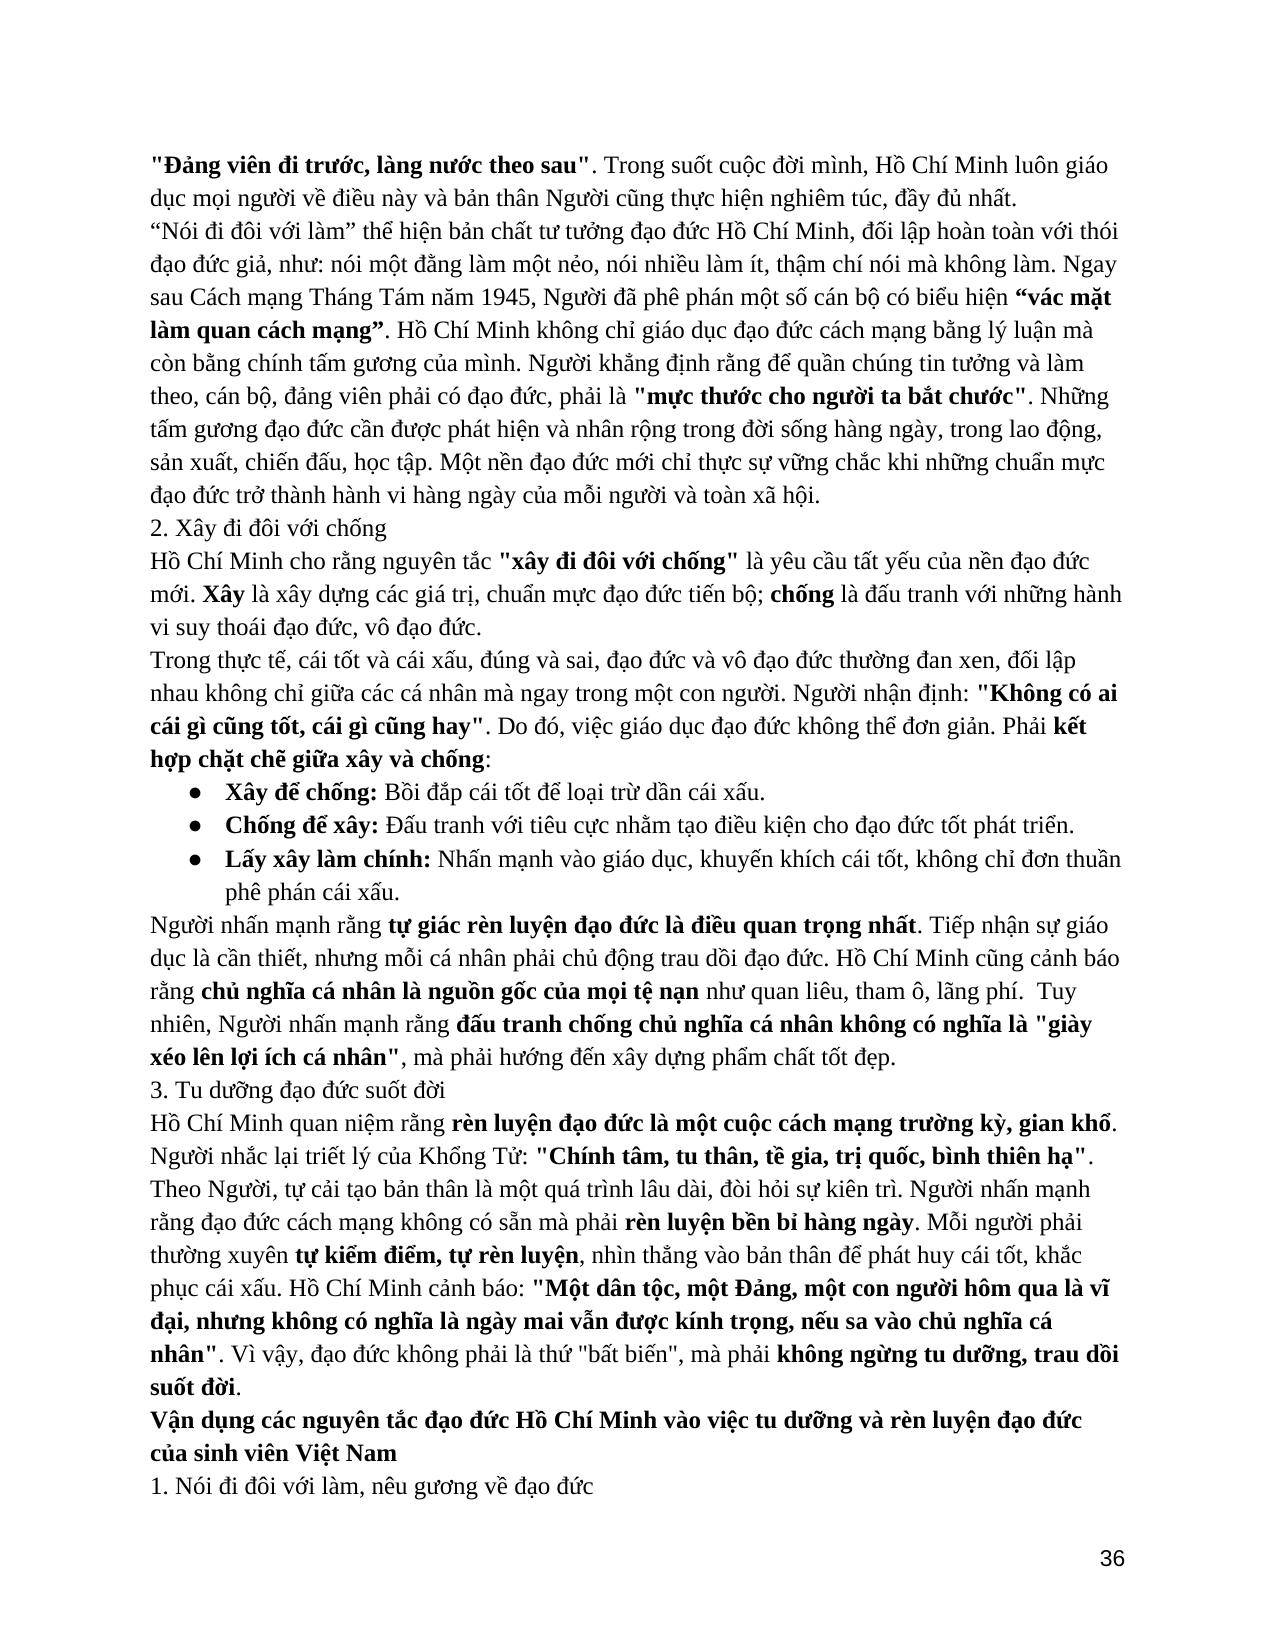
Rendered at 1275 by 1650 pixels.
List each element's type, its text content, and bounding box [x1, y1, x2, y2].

text 2. Xây đi đôi với chống [150, 513, 1125, 542]
subtitle Vận dụng các nguyên tắc đạo đức Hồ Chí Minh vào việc tu dưỡng và rèn luyện đạo đức của sinh viên Việt Nam [150, 1405, 1125, 1467]
text “Nói đi đôi với làm” thể hiện bản chất tư tưởng đạo đức Hồ Chí Minh, đối lập hoàn toàn với thói đạo đức giả, như: nói một đằng làm một nẻo, nói nhiều làm ít, thậm chí nói mà không làm. Ngay sau Cách mạng Tháng Tám năm 1945, Người đã phê phán một số cán bộ có biểu hiện “vác mặt làm quan cách mạng”. Hồ Chí Minh không chỉ giáo dục đạo đức cách mạng bằng lý luận mà còn bằng chính tấm gương của mình. Người khẳng định rằng để quần chúng tin tưởng và làm theo, cán bộ, đảng viên phải có đạo đức, phải là "mực thước cho người ta bắt chước". Những tấm gương đạo đức cần được phát hiện và nhân rộng trong đời sống hàng ngày, trong lao động, sản xuất, chiến đấu, học tập. Một nền đạo đức mới chỉ thực sự vững chắc khi những chuẩn mực đạo đức trở thành hành vi hàng ngày của mỗi người và toàn xã hội. [150, 216, 1125, 509]
list Xây để chống: Bồi đắp cái tốt để loại trừ dần cái xấu. [187, 777, 1125, 806]
list Lấy xây làm chính: Nhấn mạnh vào giáo dục, khuyến khích cái tốt, không chỉ đơn thuần phê phán cái xấu. [187, 844, 1125, 906]
text Người nhấn mạnh rằng tự giác rèn luyện đạo đức là điều quan trọng nhất. Tiếp nhận sự giáo dục là cần thiết, nhưng mỗi cá nhân phải chủ động trau dồi đạo đức. Hồ Chí Minh cũng cảnh báo rằng chủ nghĩa cá nhân là nguồn gốc của mọi tệ nạn như quan liêu, tham ô, lãng phí. Tuy nhiên, Người nhấn mạnh rằng đấu tranh chống chủ nghĩa cá nhân không có nghĩa là "giày xéo lên lợi ích cá nhân", mà phải hướng đến xây dựng phẩm chất tốt đẹp. [150, 910, 1125, 1071]
text 3. Tu dưỡng đạo đức suốt đời [150, 1075, 1125, 1104]
text Hồ Chí Minh quan niệm rằng rèn luyện đạo đức là một cuộc cách mạng trường kỳ, gian khổ. Người nhắc lại triết lý của Khổng Tử: "Chính tâm, tu thân, tề gia, trị quốc, bình thiên hạ". Theo Người, tự cải tạo bản thân là một quá trình lâu dài, đòi hỏi sự kiên trì. Người nhấn mạnh rằng đạo đức cách mạng không có sẵn mà phải rèn luyện bền bỉ hàng ngày. Mỗi người phải thường xuyên tự kiểm điểm, tự rèn luyện, nhìn thẳng vào bản thân để phát huy cái tốt, khắc phục cái xấu. Hồ Chí Minh cảnh báo: "Một dân tộc, một Đảng, một con người hôm qua là vĩ đại, nhưng không có nghĩa là ngày mai vẫn được kính trọng, nếu sa vào chủ nghĩa cá nhân". Vì vậy, đạo đức không phải là thứ "bất biến", mà phải không ngừng tu dưỡng, trau dồi suốt đời. [150, 1108, 1125, 1401]
text Trong thực tế, cái tốt và cái xấu, đúng và sai, đạo đức và vô đạo đức thường đan xen, đối lập nhau không chỉ giữa các cá nhân mà ngay trong một con người. Người nhận định: "Không có ai cái gì cũng tốt, cái gì cũng hay". Do đó, việc giáo dục đạo đức không thể đơn giản. Phải kết hợp chặt chẽ giữa xây và chống: [150, 645, 1125, 773]
text 1. Nói đi đôi với làm, nêu gương về đạo đức [150, 1471, 1125, 1500]
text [150, 150, 1125, 212]
list Chống để xây: Đấu tranh với tiêu cực nhằm tạo điều kiện cho đạo đức tốt phát triển. [187, 811, 1125, 839]
text Hồ Chí Minh cho rằng nguyên tắc "xây đi đôi với chống" là yêu cầu tất yếu của nền đạo đức mới. Xây là xây dựng các giá trị, chuẩn mực đạo đức tiến bộ; chống là đấu tranh với những hành vi suy thoái đạo đức, vô đạo đức. [150, 546, 1125, 641]
